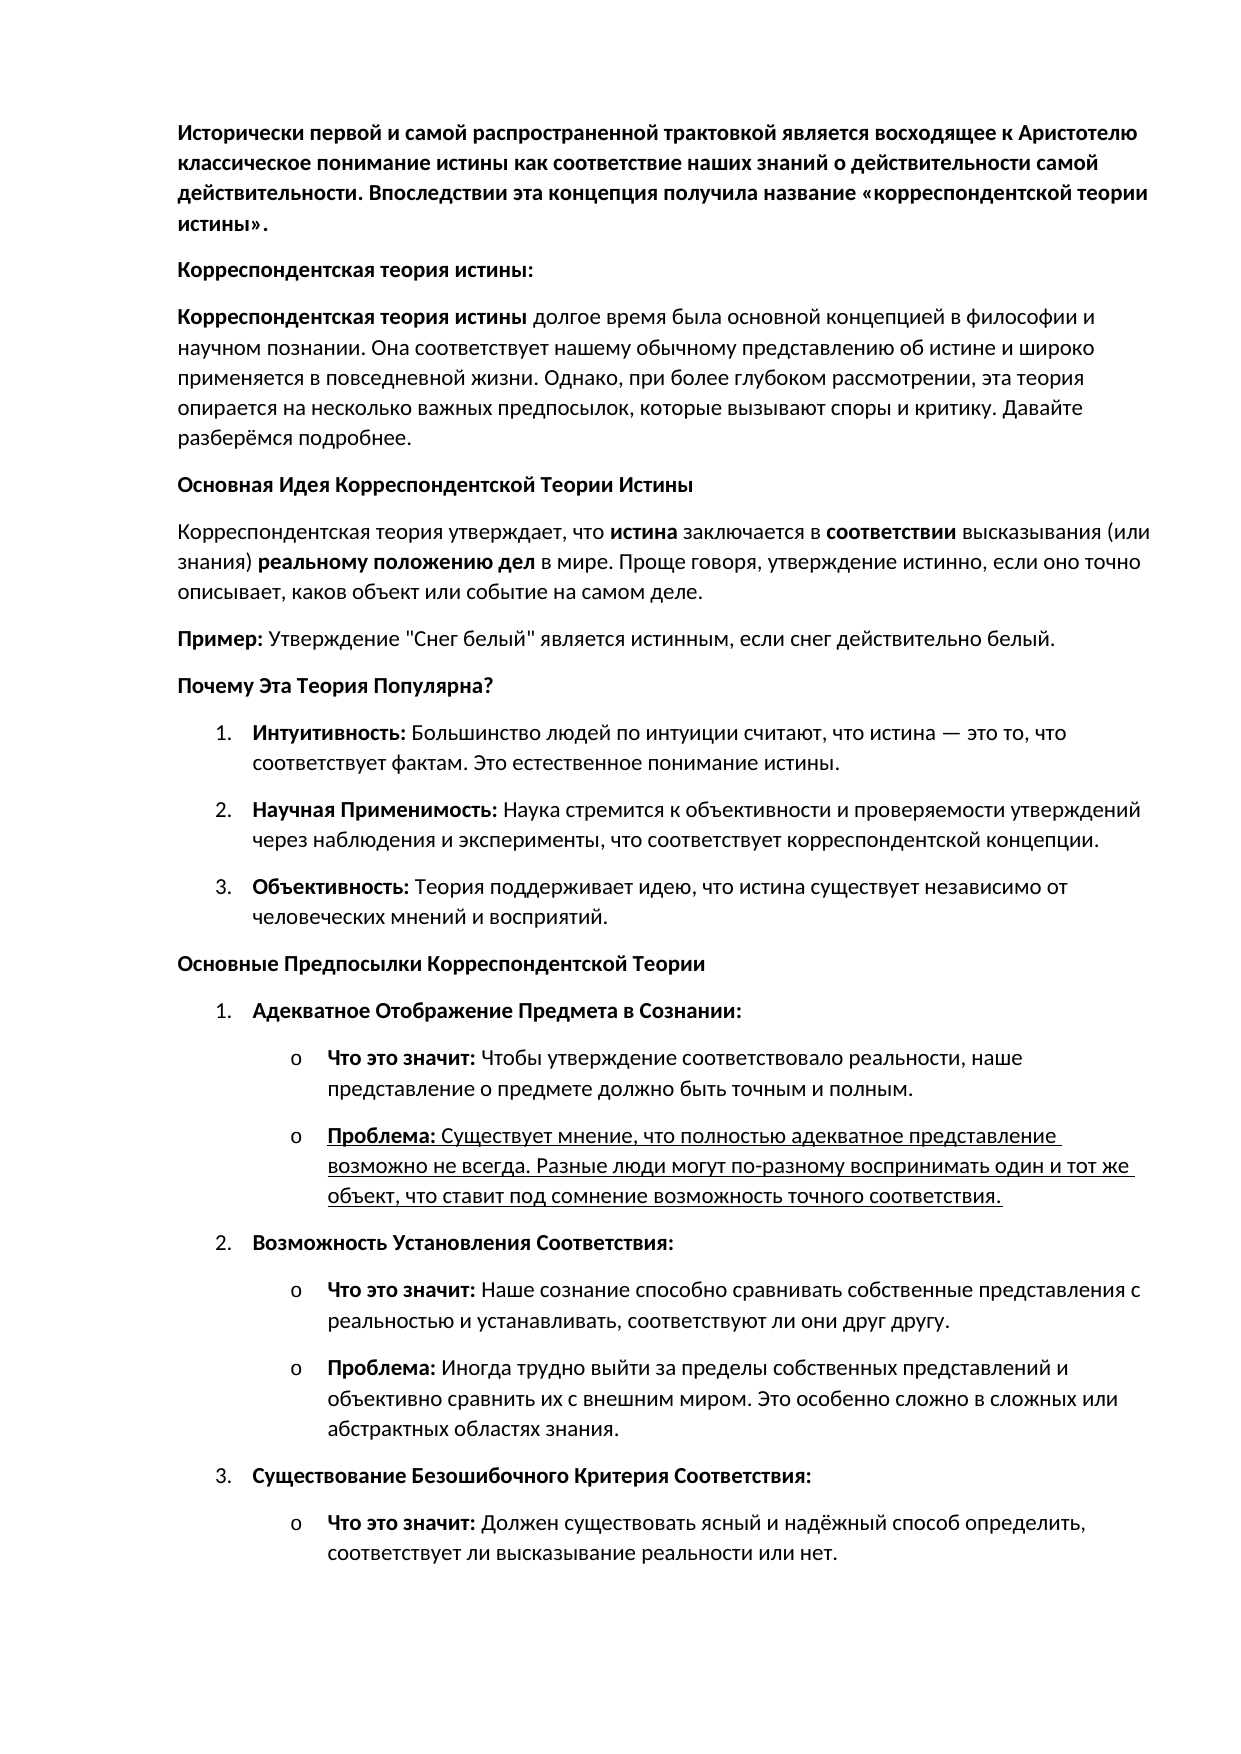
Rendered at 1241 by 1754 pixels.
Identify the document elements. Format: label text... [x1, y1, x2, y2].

list Существование Безошибочного Критерия Соответствия: [215, 1461, 1152, 1489]
list Проблема: Иногда трудно выйти за пределы собственных представлений и объективно сравнить их с внешним миром. Это особенно сложно в сложных или абстрактных областях знания. [290, 1353, 1152, 1442]
list Возможность Установления Соответствия: [215, 1228, 1152, 1257]
text Корреспондентская теория утверждает, что истина заключается в соответствии высказывания (или знания) реальному положению дел в мире. Проще говоря, утверждение истинно, если оно точно описывает, каков объект или событие на самом деле. [177, 517, 1152, 606]
text Почему Эта Теория Популярна? [177, 671, 1152, 699]
list Проблема: Существует мнение, что полностью адекватное представление возможно не всегда. Разные люди могут по-разному воспринимать один и тот же объект, что ставит под сомнение возможность точного соответствия. [290, 1121, 1152, 1210]
text Корреспондентская теория истины долгое время была основной концепцией в философии и научном познании. Она соответствует нашему обычному представлению об истине и широко применяется в повседневной жизни. Однако, при более глубоком рассмотрении, эта теория опирается на несколько важных предпосылок, которые вызывают споры и критику. Давайте разберёмся подробнее. [177, 302, 1152, 451]
text Пример: Утверждение "Снег белый" является истинным, если снег действительно белый. [177, 624, 1152, 652]
list Что это значит: Чтобы утверждение соответствовало реальности, наше представление о предмете должно быть точным и полным. [290, 1043, 1152, 1102]
list Что это значит: Должен существовать ясный и надёжный способ определить, соответствует ли высказывание реальности или нет. [290, 1508, 1152, 1566]
text Корреспондентская теория истины: [177, 256, 1152, 284]
list Объективность: Теория поддерживает идею, что истина существует независимо от человеческих мнений и восприятий. [215, 872, 1152, 931]
text Основная Идея Корреспондентской Теории Истины [177, 470, 1152, 498]
list Интуитивность: Большинство людей по интуиции считают, что истина — это то, что соответствует фактам. Это естественное понимание истины. [215, 718, 1152, 776]
list Что это значит: Наше сознание способно сравнивать собственные представления с реальностью и устанавливать, соответствуют ли они друг другу. [290, 1275, 1152, 1334]
text Исторически первой и самой распространенной трактовкой является восходящее к Аристотелю классическое понимание истины как соответствие наших знаний о действительности самой действительности. Впоследствии эта концепция получила название «корреспондентской теории истины». [177, 118, 1152, 237]
text Основные Предпосылки Корреспондентской Теории [177, 949, 1152, 977]
list Научная Применимость: Наука стремится к объективности и проверяемости утверждений через наблюдения и эксперименты, что соответствует корреспондентской концепции. [215, 795, 1152, 853]
list Адекватное Отображение Предмета в Сознании: [215, 996, 1152, 1024]
